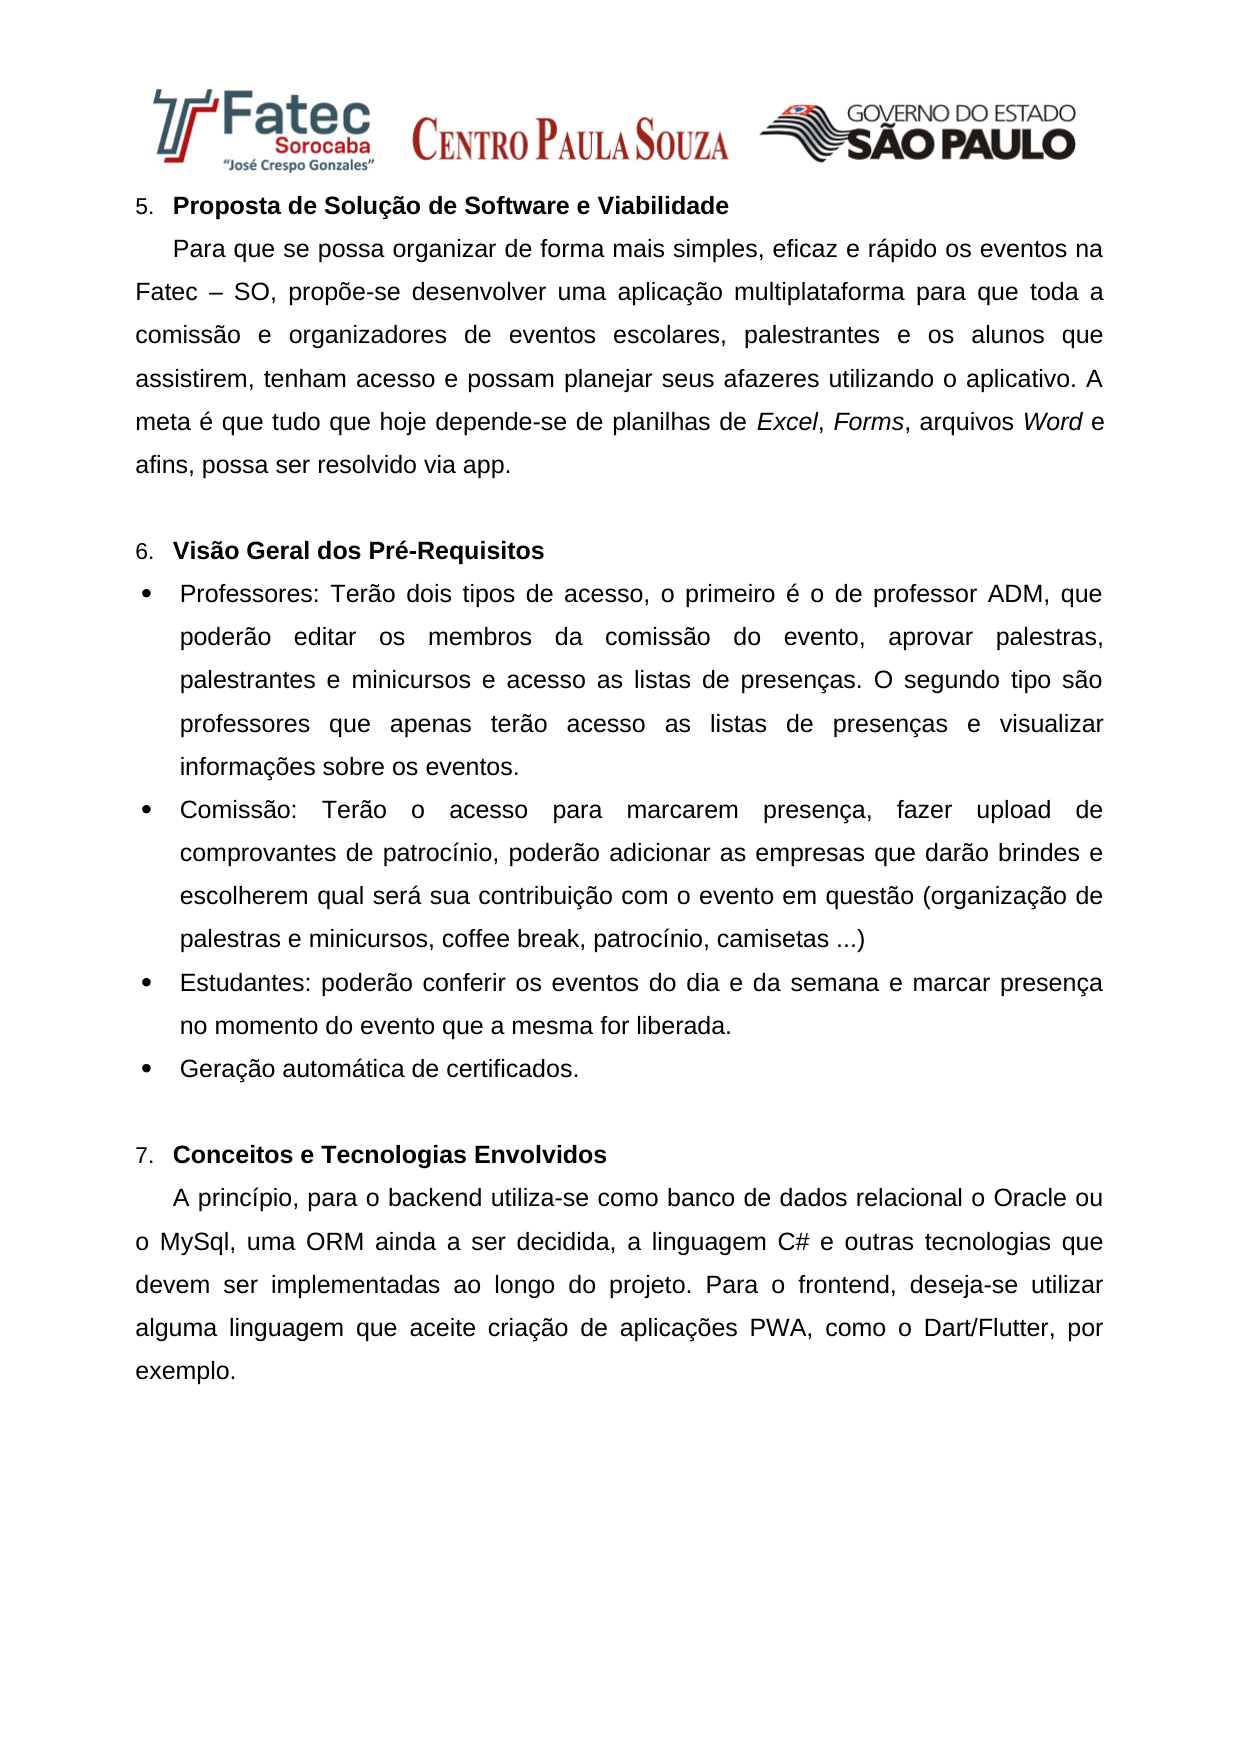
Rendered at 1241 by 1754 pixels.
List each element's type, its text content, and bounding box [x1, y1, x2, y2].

list Professores: Terão dois tipos de acesso, o primeiro é o de professor ADM, que poderão editar os membros da comissão do evento, aprovar palestras, palestrantes e minicursos e acesso as listas de presenças. O segundo tipo são professores que apenas terão acesso as listas de presenças e visualizar informações sobre os eventos. [142, 579, 1105, 781]
list Comissão: Terão o acesso para marcarem presença, fazer upload de comprovantes de patrocínio, poderão adicionar as empresas que darão brindes e escolherem qual será sua contribuição com o evento em questão (organização de palestras e minicursos, coffee break, patrocínio, camisetas ...) [142, 795, 1105, 953]
text Para que se possa organizar de forma mais simples, eficaz e rápido os eventos na Fatec – SO, propõe-se desenvolver uma aplicação multiplataforma para que toda a comissão e organizadores de eventos escolares, palestrantes e os alunos que assistirem, tenham acesso e possam planejar seus afazeres utilizando o aplicativo. A meta é que tudo que hoje depende-se de planilhas de Excel, Forms, arquivos Word e afins, possa ser resolvido via app. [135, 234, 1105, 478]
list Visão Geral dos Pré-Requisitos [135, 536, 1105, 565]
text A princípio, para o backend utiliza-se como banco de dados relacional o Oracle ou o MySql, uma ORM ainda a ser decidida, a linguagem C# e outras tecnologias que devem ser implementadas ao longo do projeto. Para o frontend, deseja-se utilizar alguma linguagem que aceite criação de aplicações PWA, como o Dart/Flutter, por exemplo. [135, 1183, 1105, 1384]
list Conceitos e Tecnologias Envolvidos [135, 1140, 1105, 1169]
list Geração automática de certificados. [142, 1054, 1105, 1083]
list Proposta de Solução de Software e Viabilidade [135, 191, 1105, 220]
list Estudantes: poderão conferir os eventos do dia e da semana e marcar presença no momento do evento que a mesma for liberada. [142, 967, 1105, 1039]
picture [135, 73, 1079, 191]
